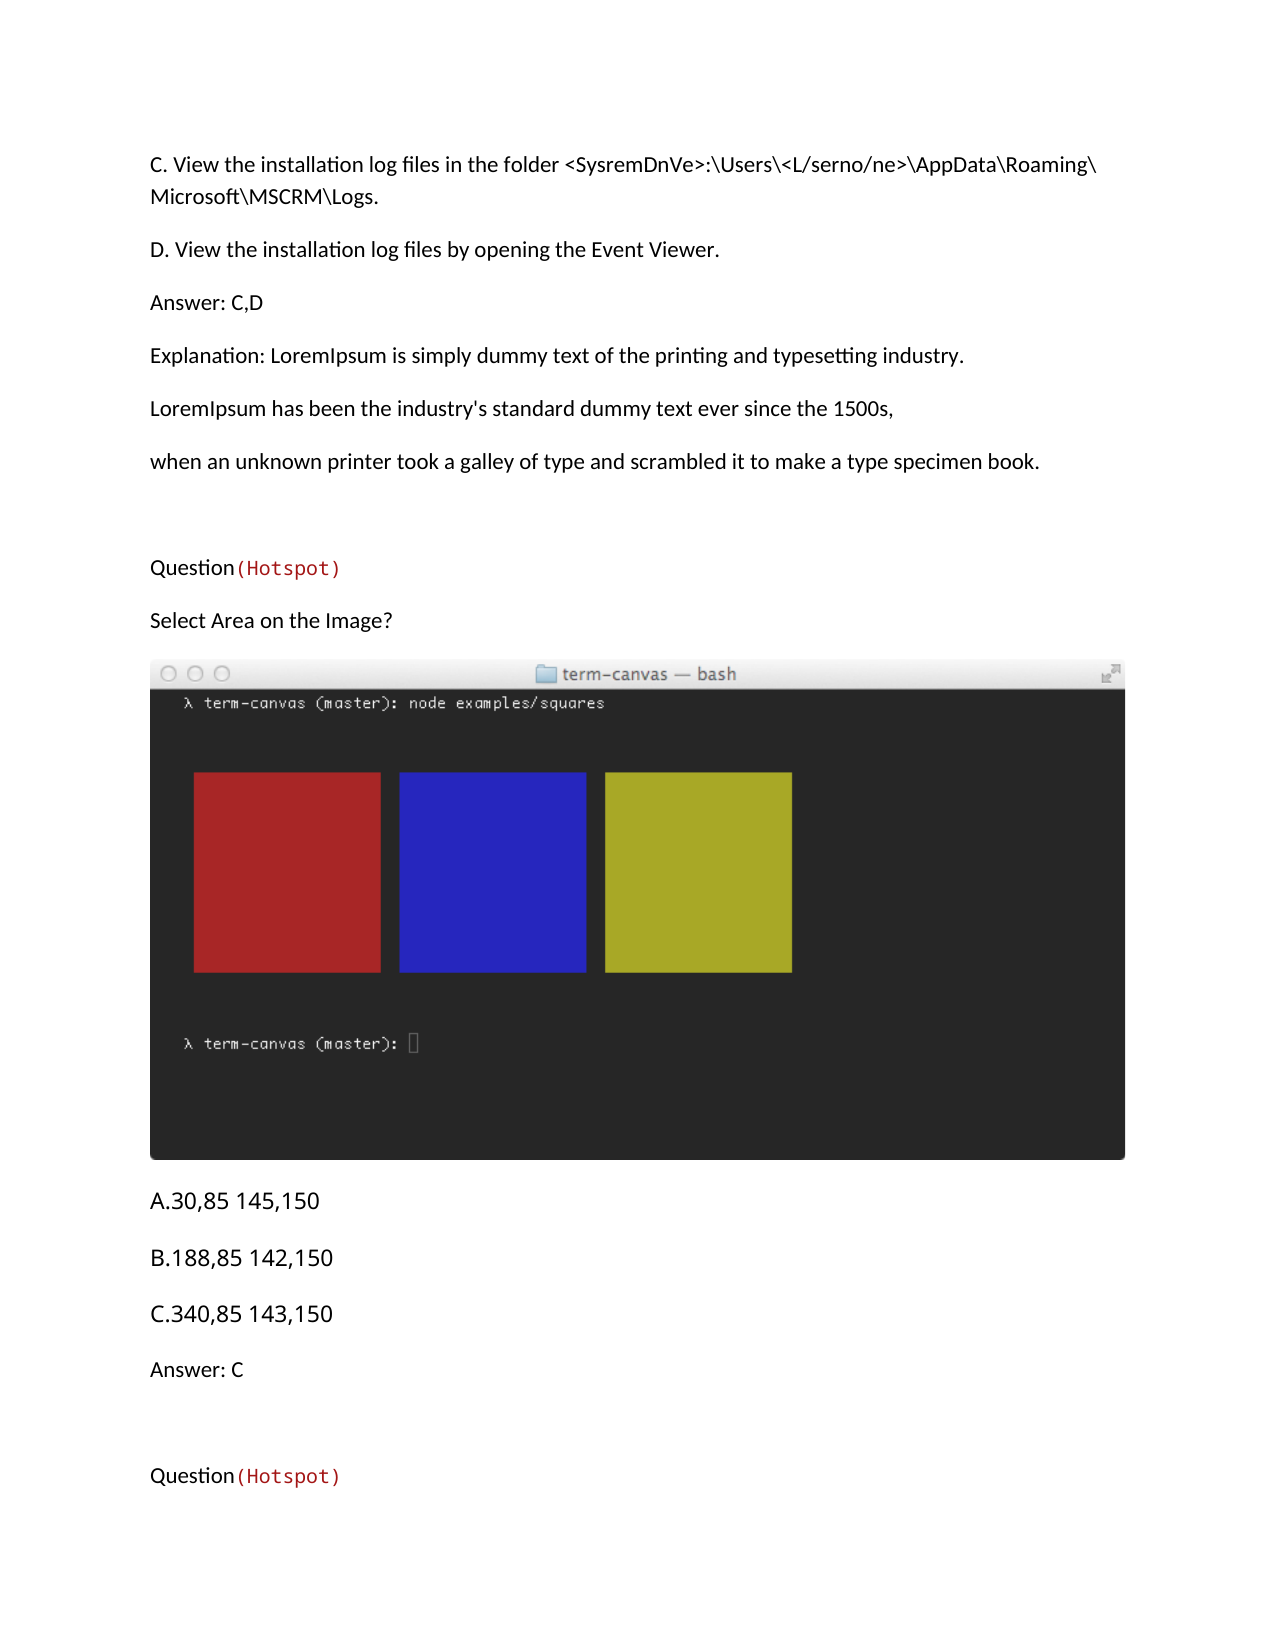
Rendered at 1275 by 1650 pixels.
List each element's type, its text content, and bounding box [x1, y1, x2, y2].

text Answer: C,D [150, 288, 1125, 316]
text A.30,85 145,150 [150, 1185, 1125, 1216]
text Select Area on the Image? [150, 606, 1125, 634]
text D. View the installation log files by opening the Event Viewer. [150, 235, 1125, 263]
text C.340,85 143,150 [150, 1298, 1125, 1329]
text when an unknown printer took a galley of type and scrambled it to make a type specimen book. [150, 447, 1125, 475]
text LoremIpsum has been the industry's standard dummy text ever since the 1500s, [150, 394, 1125, 422]
text Explanation: LoremIpsum is simply dummy text of the printing and typesetting industry. [150, 341, 1125, 369]
text Question(Hotspot) [150, 1461, 1125, 1489]
text Question(Hotspot) [150, 553, 1125, 581]
text C. View the installation log files in the folder <SysremDnVe>:\Users\<L/serno/ne>\AppData\Roaming\Microsoft\MSCRM\Logs. [150, 150, 1125, 210]
text B.188,85 142,150 [150, 1241, 1125, 1273]
picture [150, 659, 1125, 1160]
text Answer: C [150, 1355, 1125, 1383]
